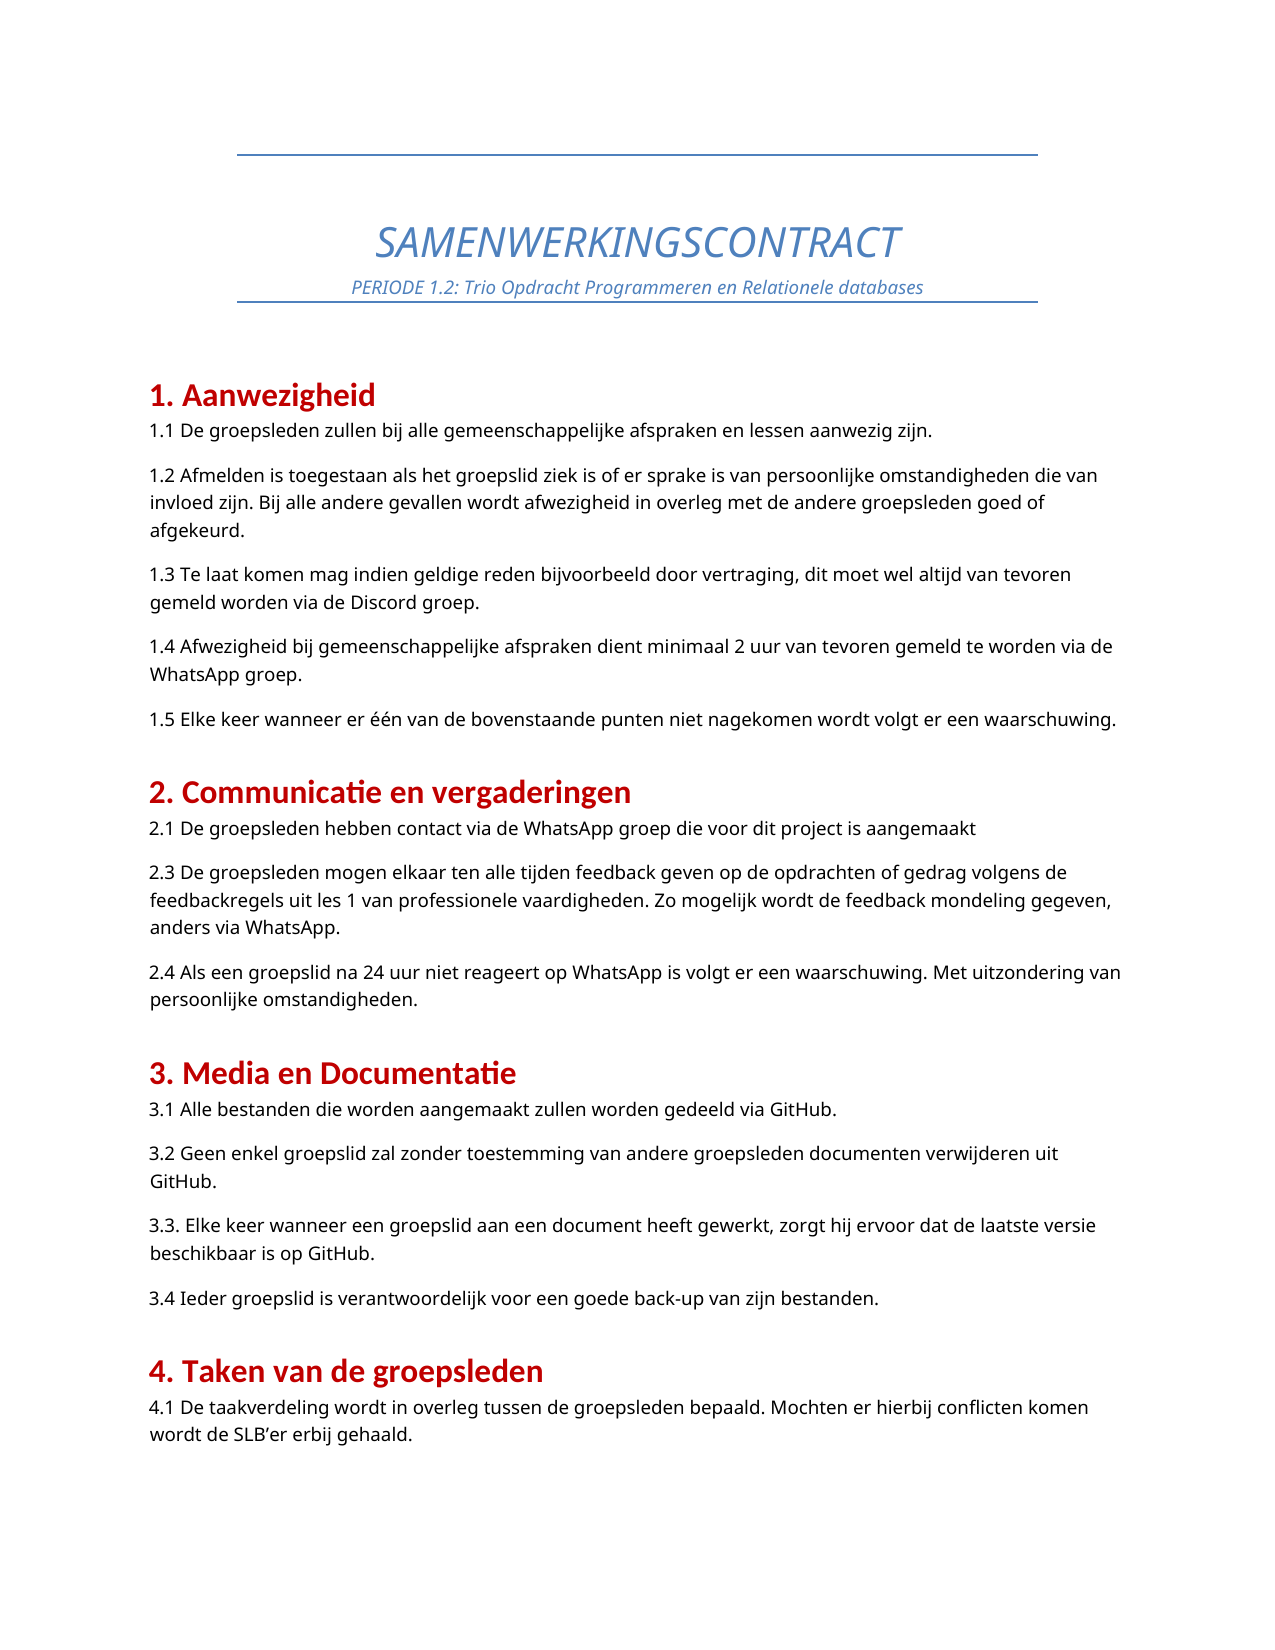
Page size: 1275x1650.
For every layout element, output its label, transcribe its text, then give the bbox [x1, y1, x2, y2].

text 1.2 Afmelden is toegestaan als het groepslid ziek is of er sprake is van persoonlijke omstandigheden die van invloed zijn. Bij alle andere gevallen wordt afwezigheid in overleg met de andere groepsleden goed of afgekeurd. [148, 462, 1124, 543]
text 1.5 Elke keer wanneer er één van de bovenstaande punten niet nagekomen wordt volgt er een waarschuwing. [148, 706, 1124, 731]
text 1.4 Afwezigheid bij gemeenschappelijke afspraken dient minimaal 2 uur van tevoren gemeld te worden via de WhatsApp groep. [148, 634, 1124, 687]
text PERIODE 1.2: Trio Opdracht Programmeren en Relationele databases [151, 274, 1124, 299]
text 3.4 Ieder groepslid is verantwoordelijk voor een goede back-up van zijn bestanden. [148, 1285, 1124, 1310]
text 1.3 Te laat komen mag indien geldige reden bijvoorbeeld door vertraging, dit moet wel altijd van tevoren gemeld worden via de Discord groep. [148, 562, 1124, 615]
text 4.1 De taakverdeling wordt in overleg tussen de groepsleden bepaald. Mochten er hierbij conflicten komen wordt de SLB’er erbij gehaald. [148, 1394, 1124, 1447]
text SAMENWERKINGSCONTRACT [151, 213, 1124, 269]
text 3.2 Geen enkel groepslid zal zonder toestemming van andere groepsleden documenten verwijderen uit GitHub. [148, 1141, 1124, 1194]
text 2.4 Als een groepslid na 24 uur niet reageert op WhatsApp is volgt er een waarschuwing. Met uitzondering van persoonlijke omstandigheden. [148, 959, 1124, 1012]
subtitle 4. Taken van de groepsleden [148, 1350, 1124, 1391]
text 1.1 De groepsleden zullen bij alle gemeenschappelijke afspraken en lessen aanwezig zijn. [148, 417, 1124, 443]
text 2.1 De groepsleden hebben contact via de WhatsApp groep die voor dit project is aangemaakt [148, 815, 1124, 841]
text 3.1 Alle bestanden die worden aangemaakt zullen worden gedeeld via GitHub. [148, 1096, 1124, 1122]
text 3.3. Elke keer wanneer een groepslid aan een document heeft gewerkt, zorgt hij ervoor dat de laatste versie beschikbaar is op GitHub. [148, 1213, 1124, 1266]
text 2.3 De groepsleden mogen elkaar ten alle tijden feedback geven op de opdrachten of gedrag volgens de feedbackregels uit les 1 van professionele vaardigheden. Zo mogelijk wordt de feedback mondeling gegeven, anders via WhatsApp. [148, 860, 1124, 940]
subtitle 1. Aanwezigheid [148, 373, 1124, 414]
subtitle 2. Communicatie en vergaderingen [148, 771, 1124, 812]
subtitle 3. Media en Documentatie [148, 1052, 1124, 1093]
